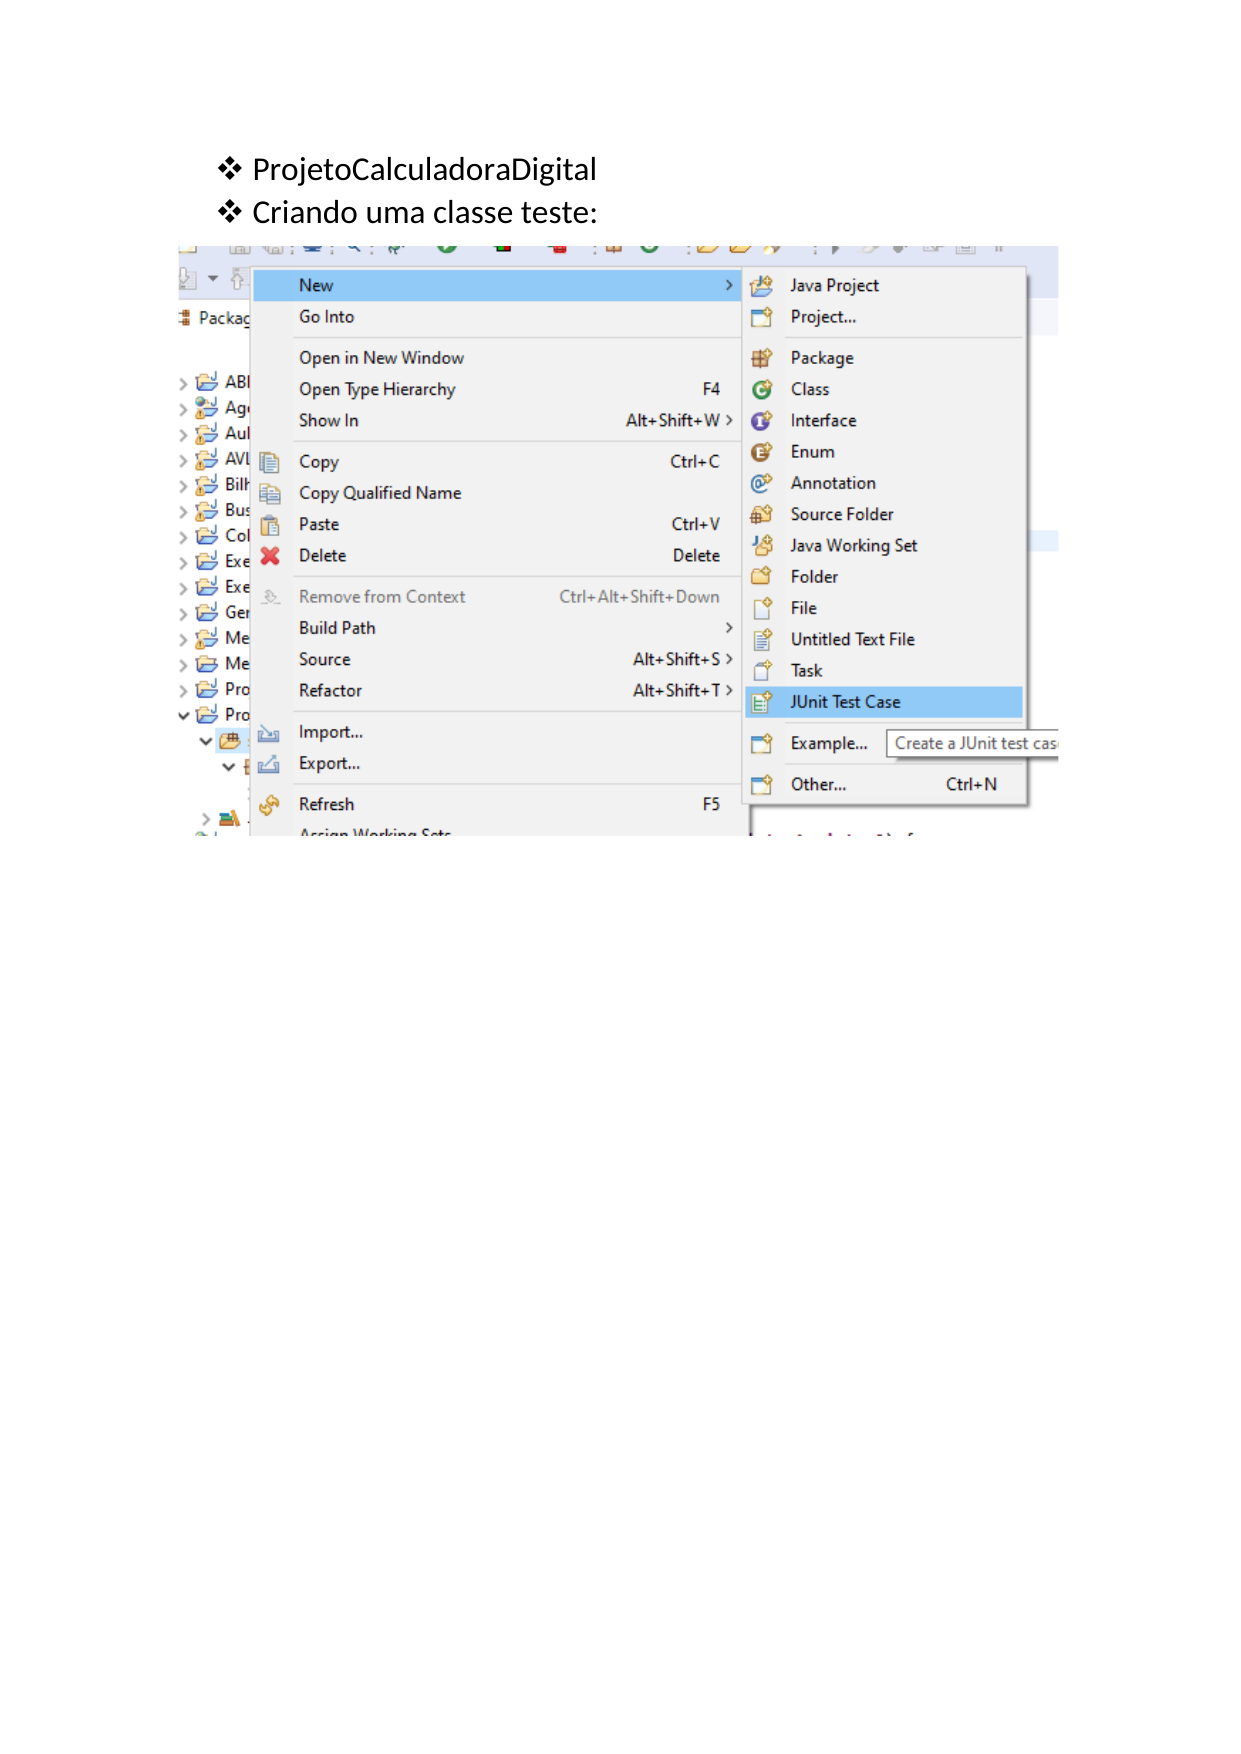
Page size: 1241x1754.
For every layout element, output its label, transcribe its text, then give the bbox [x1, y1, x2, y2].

list ProjetoCalculadoraDigital [215, 148, 1063, 188]
picture [177, 246, 1058, 833]
list Criando uma classe teste: [215, 192, 1063, 232]
